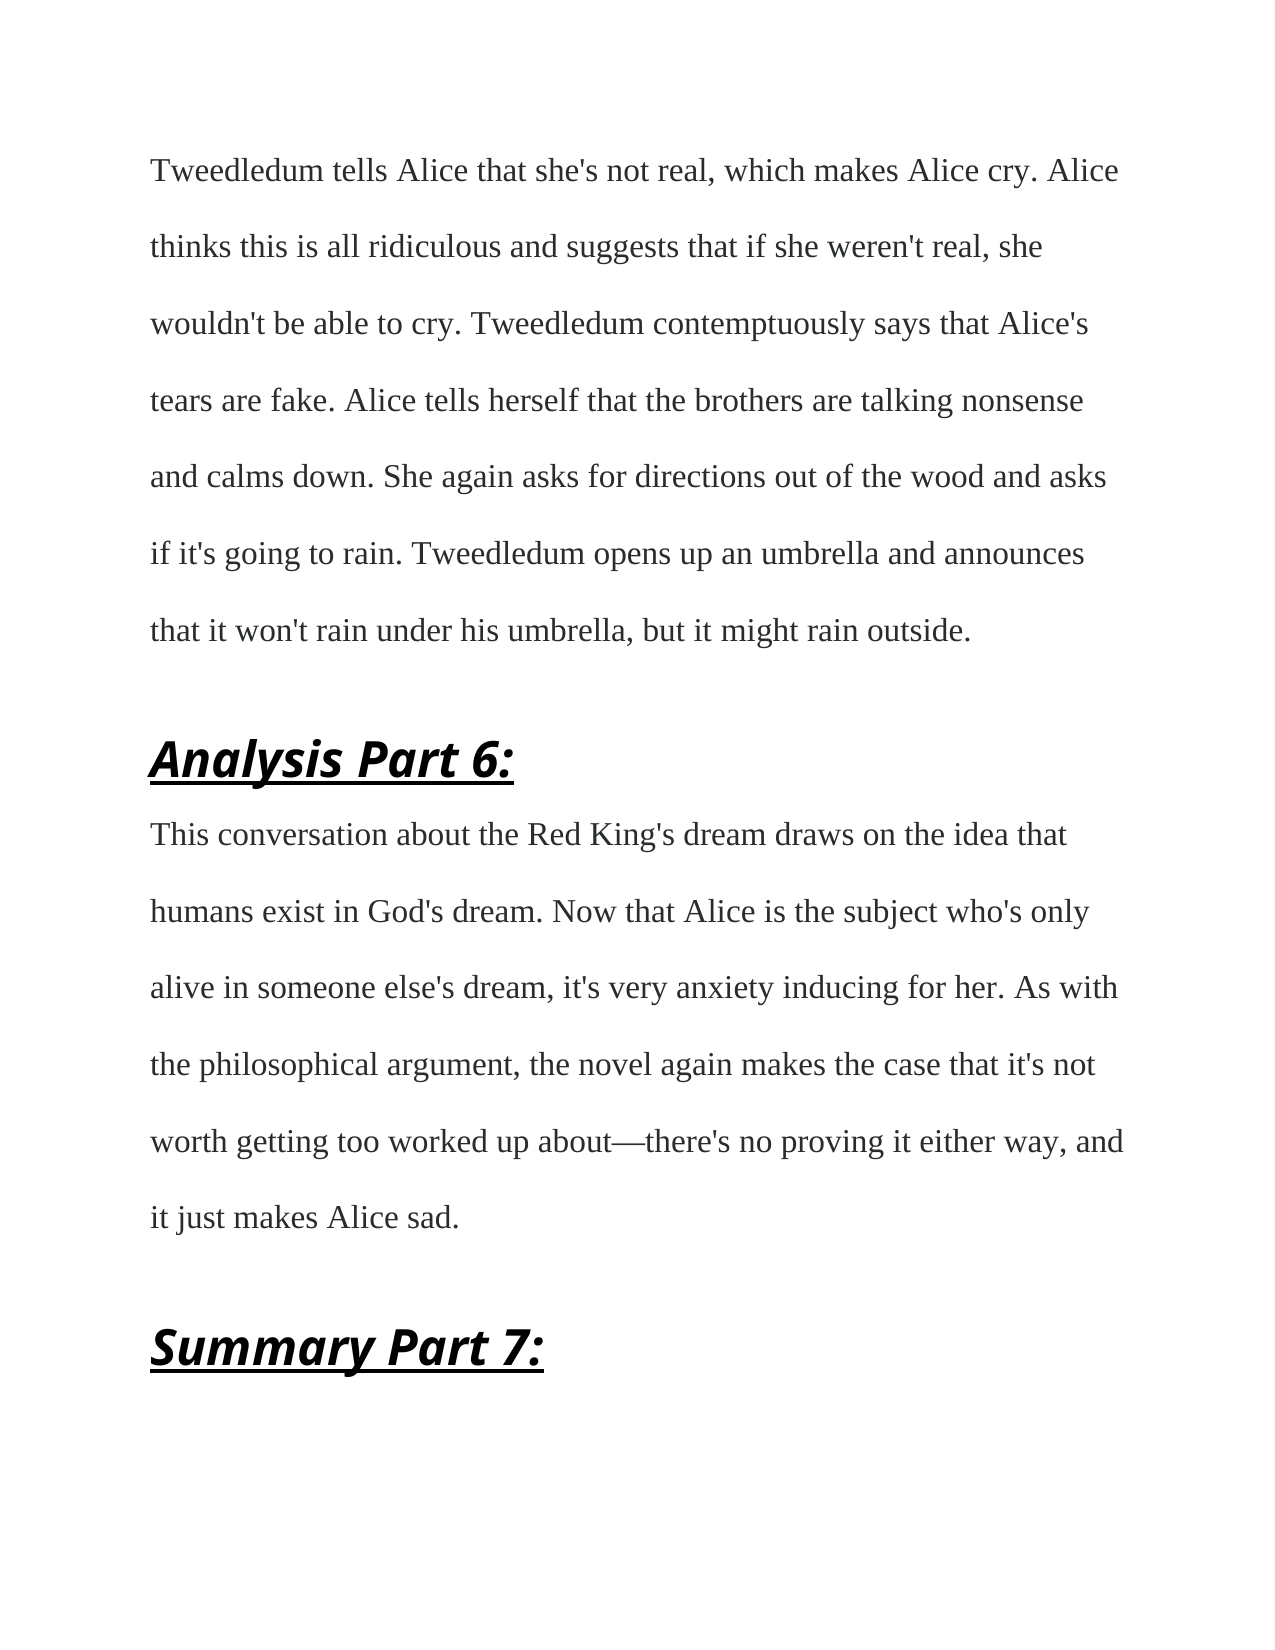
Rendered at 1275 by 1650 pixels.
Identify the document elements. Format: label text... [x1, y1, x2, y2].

text Tweedledum tells Alice that she's not real, which makes Alice cry. Alice thinks this is all ridiculous and suggests that if she weren't real, she wouldn't be able to cry. Tweedledum contemptuously says that Alice's tears are fake. Alice tells herself that the brothers are talking nonsense and calms down. She again asks for directions out of the wood and asks if it's going to rain. Tweedledum opens up an umbrella and announces that it won't rain under his umbrella, but it might rain outside. [150, 150, 1125, 648]
text Analysis Part 6: [150, 724, 1125, 792]
text This conversation about the Red King's dream draws on the idea that humans exist in God's dream. Now that Alice is the subject who's only alive in someone else's dream, it's very anxiety inducing for her. As with the philosophical argument, the novel again makes the case that it's not worth getting too worked up about—there's no proving it either way, and it just makes Alice sad. [150, 814, 1125, 1236]
text Summary Part 7: [150, 1312, 1125, 1380]
